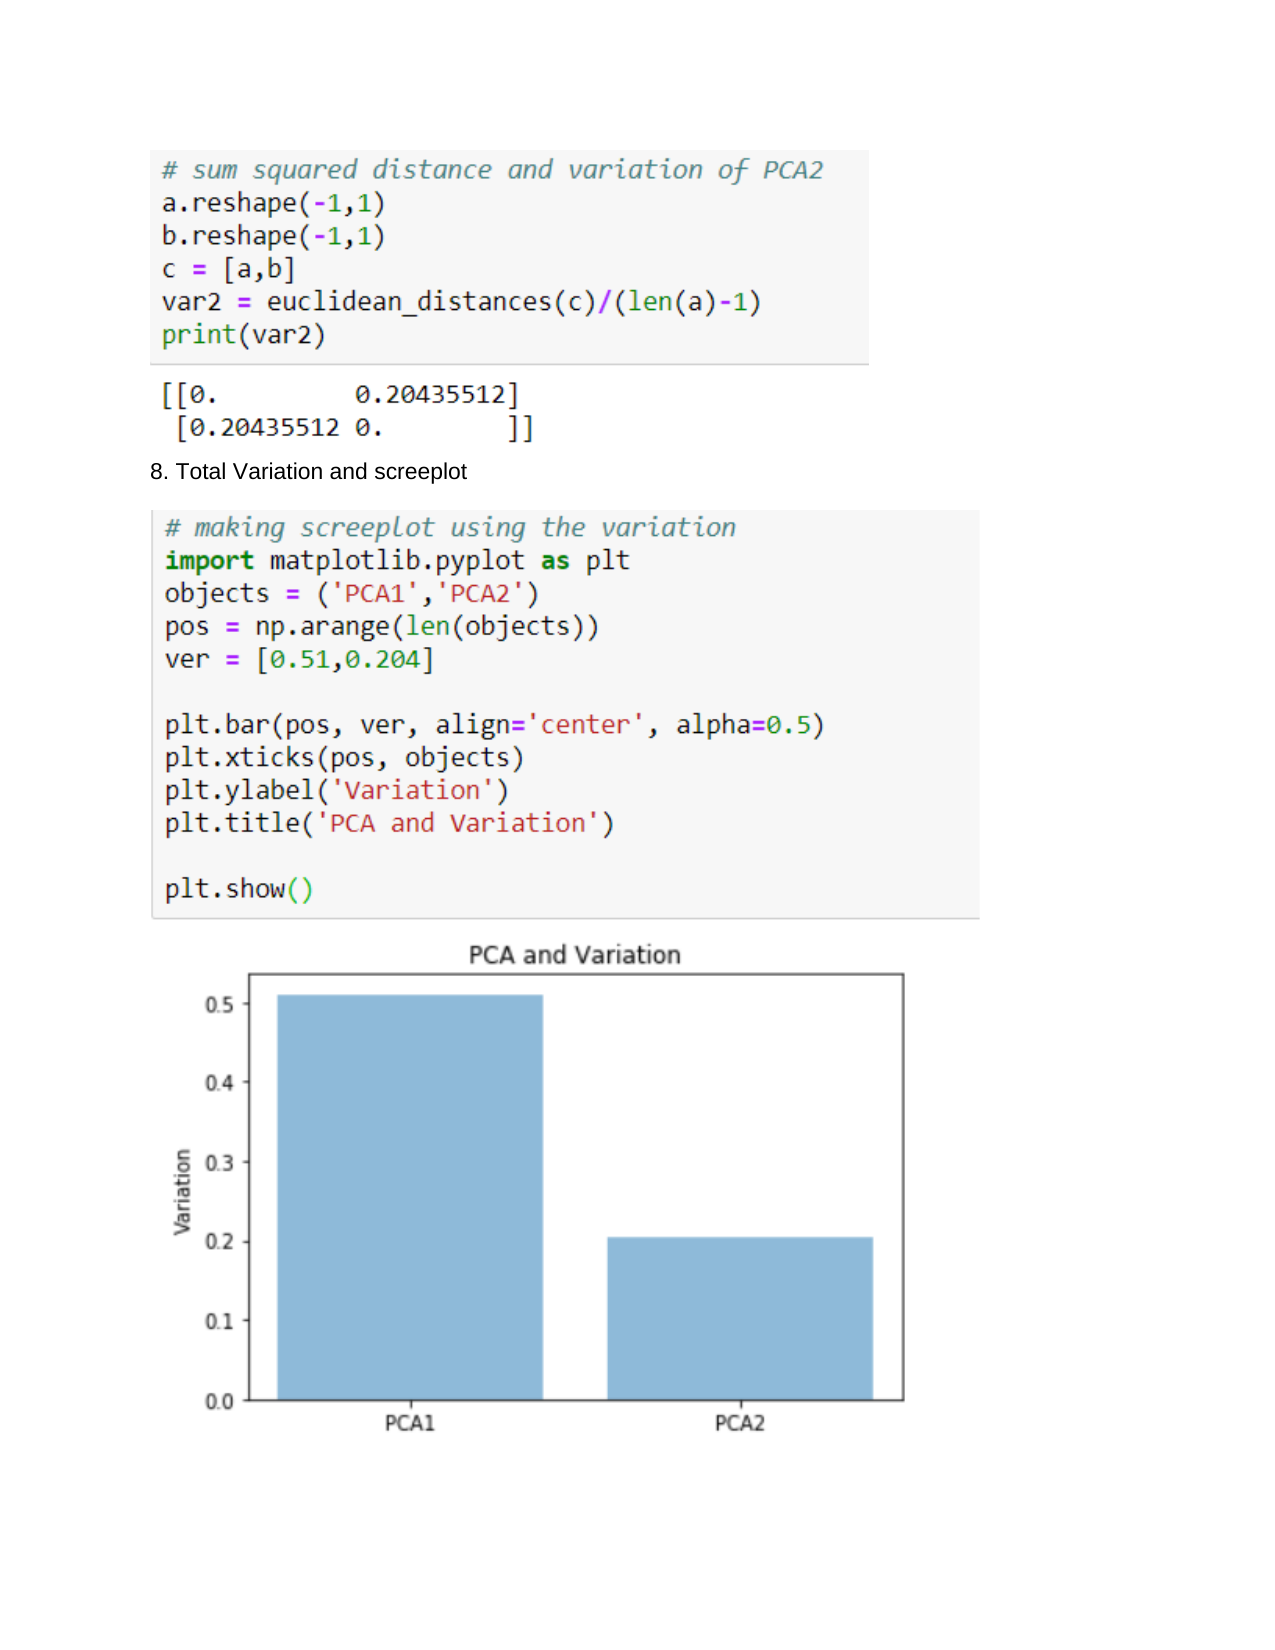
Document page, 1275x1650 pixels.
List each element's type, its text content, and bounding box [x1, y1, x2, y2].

picture [150, 510, 980, 1445]
text 8. Total Variation and screeplot [150, 458, 1125, 484]
picture [150, 150, 869, 458]
